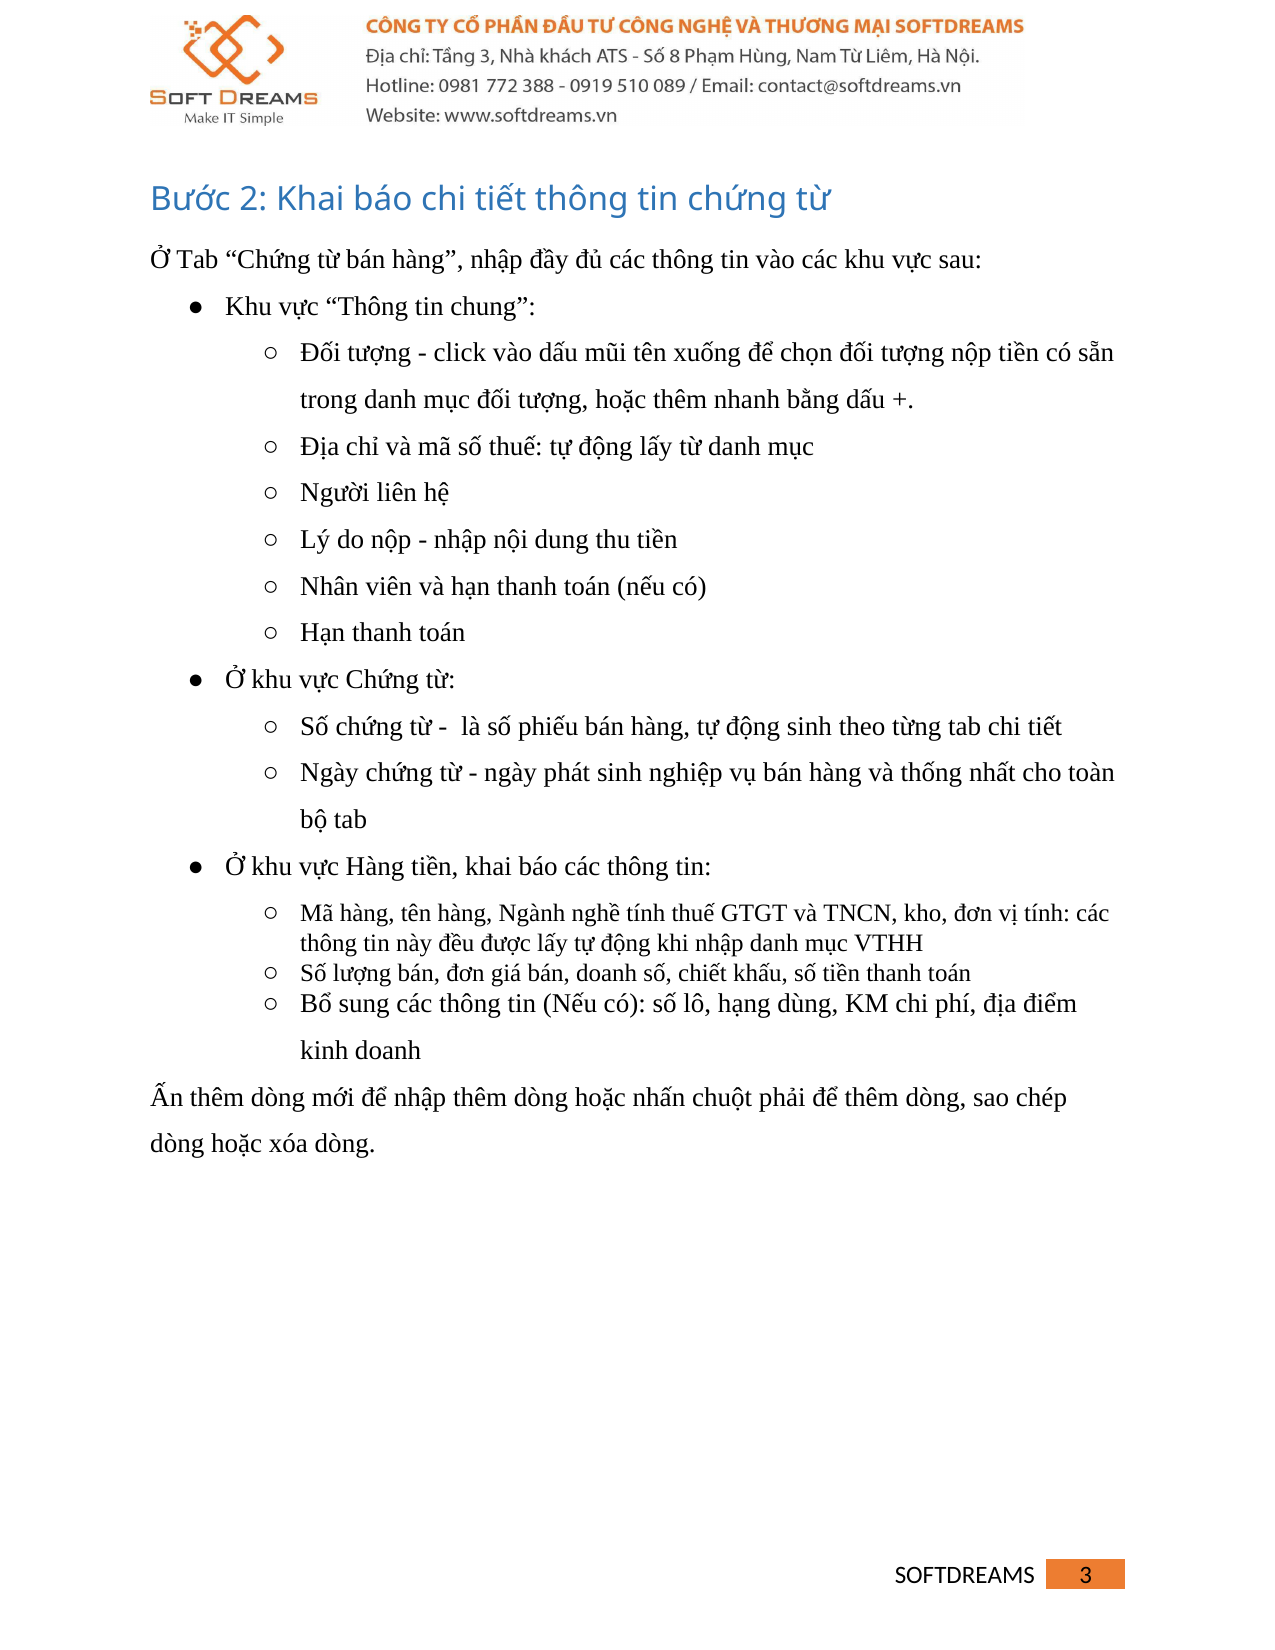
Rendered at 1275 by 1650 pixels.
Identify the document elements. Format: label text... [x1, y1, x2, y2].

text Ở Tab “Chứng từ bán hàng”, nhập đầy đủ các thông tin vào các khu vực sau: [150, 243, 1125, 274]
list Ở khu vực Chứng từ: [187, 663, 1125, 694]
list Ngày chứng từ - ngày phát sinh nghiệp vụ bán hàng và thống nhất cho toàn bộ tab [262, 756, 1125, 834]
text Ấn thêm dòng mới để nhập thêm dòng hoặc nhấn chuột phải để thêm dòng, sao chép dòng hoặc xóa dòng. [150, 1081, 1125, 1159]
subtitle Bước 2: Khai báo chi tiết thông tin chứng từ [150, 175, 1125, 220]
list Người liên hệ [262, 476, 1125, 508]
list Đối tượng - click vào dấu mũi tên xuống để chọn đối tượng nộp tiền có sẵn trong danh mục đối tượng, hoặc thêm nhanh bằng dấu +. [262, 336, 1125, 414]
list Hạn thanh toán [262, 616, 1125, 648]
list Số chứng từ - là số phiếu bán hàng, tự động sinh theo từng tab chi tiết [262, 710, 1125, 741]
picture [150, 15, 1026, 126]
list Nhân viên và hạn thanh toán (nếu có) [262, 570, 1125, 601]
list Ở khu vực Hàng tiền, khai báo các thông tin: [187, 850, 1125, 881]
list Mã hàng, tên hàng, Ngành nghề tính thuế GTGT và TNCN, kho, đơn vị tính: các thông tin này đều được lấy tự động khi nhập danh mục VTHH [262, 896, 1125, 956]
list Bổ sung các thông tin (Nếu có): số lô, hạng dùng, KM chi phí, địa điểm kinh doanh [262, 987, 1125, 1065]
list Địa chỉ và mã số thuế: tự động lấy từ danh mục [262, 430, 1125, 461]
list Số lượng bán, đơn giá bán, doanh số, chiết khấu, số tiền thanh toán [262, 956, 1125, 987]
list Khu vực “Thông tin chung”: [187, 290, 1125, 321]
list Lý do nộp - nhập nội dung thu tiền [262, 523, 1125, 554]
